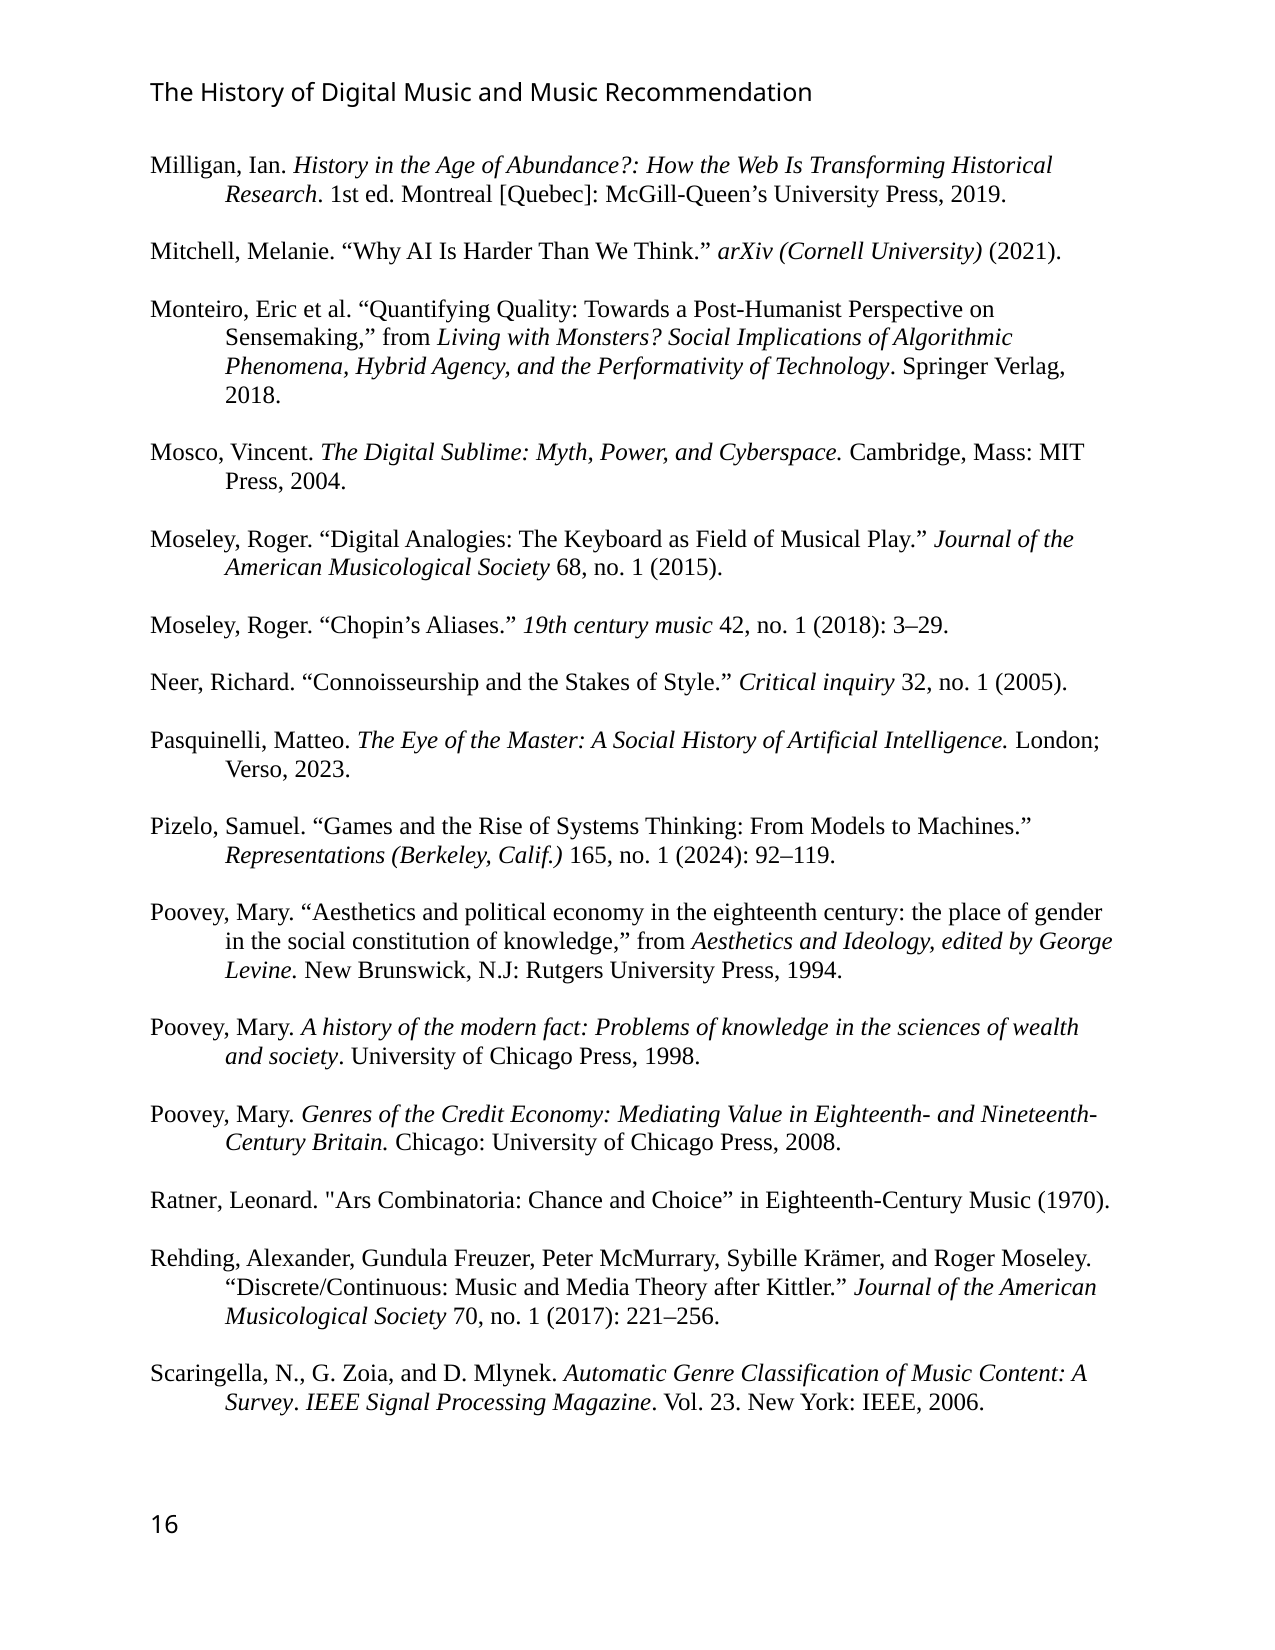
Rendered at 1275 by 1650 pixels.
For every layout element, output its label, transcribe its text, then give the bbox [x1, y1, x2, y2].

text Monteiro, Eric et al. “Quantifying Quality: Towards a Post-Humanist Perspective on Sensemaking,” from Living with Monsters? Social Implications of Algorithmic Phenomena, Hybrid Agency, and the Performativity of Technology. Springer Verlag, 2018. [150, 294, 1125, 409]
text Mitchell, Melanie. “Why AI Is Harder Than We Think.” arXiv (Cornell University) (2021). [150, 236, 1125, 265]
text Poovey, Mary. “Aesthetics and political economy in the eighteenth century: the place of gender in the social constitution of knowledge,” from Aesthetics and Ideology, edited by George Levine. New Brunswick, N.J: Rutgers University Press, 1994. [150, 897, 1125, 984]
text Pizelo, Samuel. “Games and the Rise of Systems Thinking: From Models to Machines.” Representations (Berkeley, Calif.) 165, no. 1 (2024): 92–119. [150, 811, 1125, 869]
text Scaringella, N., G. Zoia, and D. Mlynek. Automatic Genre Classification of Music Content: A Survey. IEEE Signal Processing Magazine. Vol. 23. New York: IEEE, 2006. [150, 1358, 1125, 1416]
text Neer, Richard. “Connoisseurship and the Stakes of Style.” Critical inquiry 32, no. 1 (2005). [150, 667, 1125, 696]
text Milligan, Ian. History in the Age of Abundance?: How the Web Is Transforming Historical Research. 1st ed. Montreal [Quebec]: McGill-Queen’s University Press, 2019. [150, 150, 1125, 207]
text Moseley, Roger. “Digital Analogies: The Keyboard as Field of Musical Play.” Journal of the American Musicological Society 68, no. 1 (2015). [150, 524, 1125, 581]
text Poovey, Mary. A history of the modern fact: Problems of knowledge in the sciences of wealth and society. University of Chicago Press, 1998. [150, 1012, 1125, 1070]
text Mosco, Vincent. The Digital Sublime: Myth, Power, and Cyberspace. Cambridge, Mass: MIT Press, 2004. [150, 437, 1125, 495]
text Moseley, Roger. “Chopin’s Aliases.” 19th century music 42, no. 1 (2018): 3–29. [150, 610, 1125, 639]
text Poovey, Mary. Genres of the Credit Economy: Mediating Value in Eighteenth- and Nineteenth-Century Britain. Chicago: University of Chicago Press, 2008. [150, 1099, 1125, 1156]
text Pasquinelli, Matteo. The Eye of the Master: A Social History of Artificial Intelligence. London; Verso, 2023. [150, 725, 1125, 782]
text Rehding, Alexander, Gundula Freuzer, Peter McMurrary, Sybille Krämer, and Roger Moseley. “Discrete/Continuous: Music and Media Theory after Kittler.” Journal of the American Musicological Society 70, no. 1 (2017): 221–256. [150, 1243, 1125, 1329]
text Ratner, Leonard. "Ars Combinatoria: Chance and Choice” in Eighteenth-Century Music (1970). [150, 1185, 1125, 1214]
